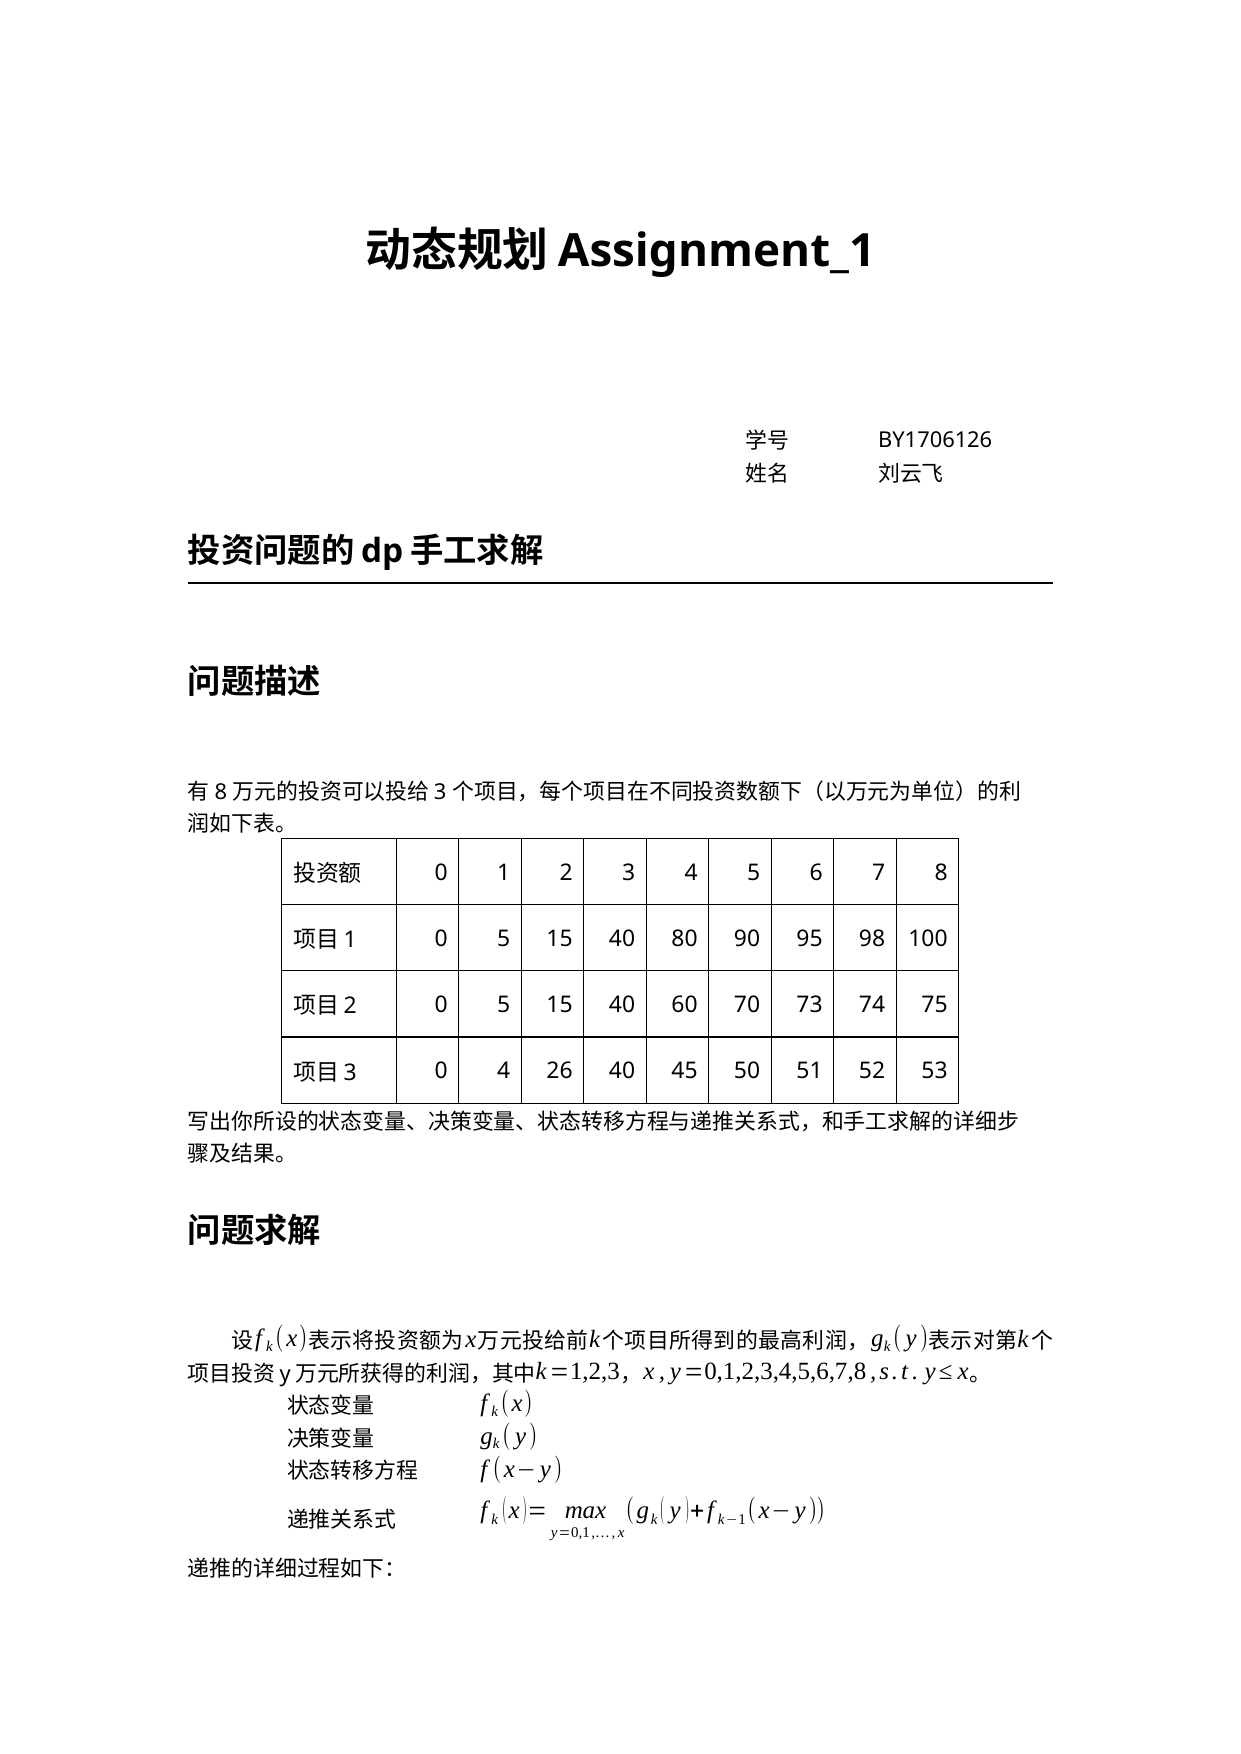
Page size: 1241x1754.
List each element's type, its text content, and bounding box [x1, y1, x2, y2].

table_cell 15 [522, 971, 583, 1036]
table_header 6 [772, 839, 833, 904]
table_cell 100 [897, 905, 958, 970]
table_cell [468, 1420, 1052, 1453]
table_header 5 [709, 839, 771, 904]
table_header 状态变量 [276, 1388, 468, 1420]
table_cell 决策变量 [276, 1420, 468, 1453]
table_cell 73 [772, 971, 833, 1036]
table_cell 0 [397, 1038, 458, 1102]
table_header 2 [522, 839, 583, 904]
table_cell 80 [647, 905, 708, 970]
table_header 8 [897, 839, 958, 904]
table_cell 74 [834, 971, 896, 1036]
subtitle 问题求解 [187, 1196, 1053, 1261]
table_header 1 [459, 839, 521, 904]
table_header 投资额 [282, 839, 396, 904]
text 有 8 万元的投资可以投给3 个项目，每个项目在不同投资数额下（以万元为单位）的利 [187, 773, 1053, 806]
text 设表示将投资额为万元投给前个项目所得到的最高利润，表示对第个项目投资y万元所获得的利润，其中，。 [187, 1323, 1053, 1388]
table_cell 项目1 [282, 905, 396, 970]
table_cell 15 [522, 905, 583, 970]
table_cell 51 [772, 1038, 833, 1102]
table_cell [468, 1453, 1052, 1485]
table_cell 项目2 [282, 971, 396, 1036]
table_cell 60 [647, 971, 708, 1036]
table_cell 0 [397, 905, 458, 970]
table_header 3 [584, 839, 646, 904]
table_cell 52 [834, 1038, 896, 1102]
table_cell 5 [459, 971, 521, 1036]
table_header 4 [647, 839, 708, 904]
table_cell 5 [459, 905, 521, 970]
table_cell 53 [897, 1038, 958, 1102]
table_cell 0 [397, 971, 458, 1036]
table_cell 75 [897, 971, 958, 1036]
table_cell 45 [647, 1038, 708, 1102]
table_cell 姓名 [734, 456, 867, 488]
text 写出你所设的状态变量、决策变量、状态转移方程与递推关系式，和手工求解的详细步 [187, 1103, 1053, 1136]
table_cell 50 [709, 1038, 771, 1102]
table_cell 4 [459, 1038, 521, 1102]
table_cell 40 [584, 905, 646, 970]
subtitle 投资问题的dp手工求解 [187, 515, 1053, 584]
table_cell 98 [834, 905, 896, 970]
subtitle 问题描述 [187, 646, 1053, 711]
table_cell 95 [772, 905, 833, 970]
table_header 学号 [734, 423, 867, 456]
table_cell 70 [709, 971, 771, 1036]
subtitle 动态规划Assignment_1 [187, 197, 1053, 295]
text 骤及结果。 [187, 1136, 1053, 1168]
table_cell 刘云飞 [867, 456, 1052, 488]
table_cell 40 [584, 1038, 646, 1102]
table_cell 40 [584, 971, 646, 1036]
table_header 7 [834, 839, 896, 904]
table_cell 90 [709, 905, 771, 970]
text 递推的详细过程如下： [187, 1550, 1053, 1583]
table_header [468, 1388, 1052, 1420]
table_header BY1706126 [867, 423, 1052, 456]
table_cell 递推关系式 [276, 1485, 468, 1550]
table_header 0 [397, 839, 458, 904]
text 润如下表。 [187, 806, 1053, 838]
table_cell 26 [522, 1038, 583, 1102]
table_cell 状态转移方程 [276, 1453, 468, 1485]
table_cell 项目3 [282, 1038, 396, 1102]
table_cell [468, 1485, 1052, 1550]
